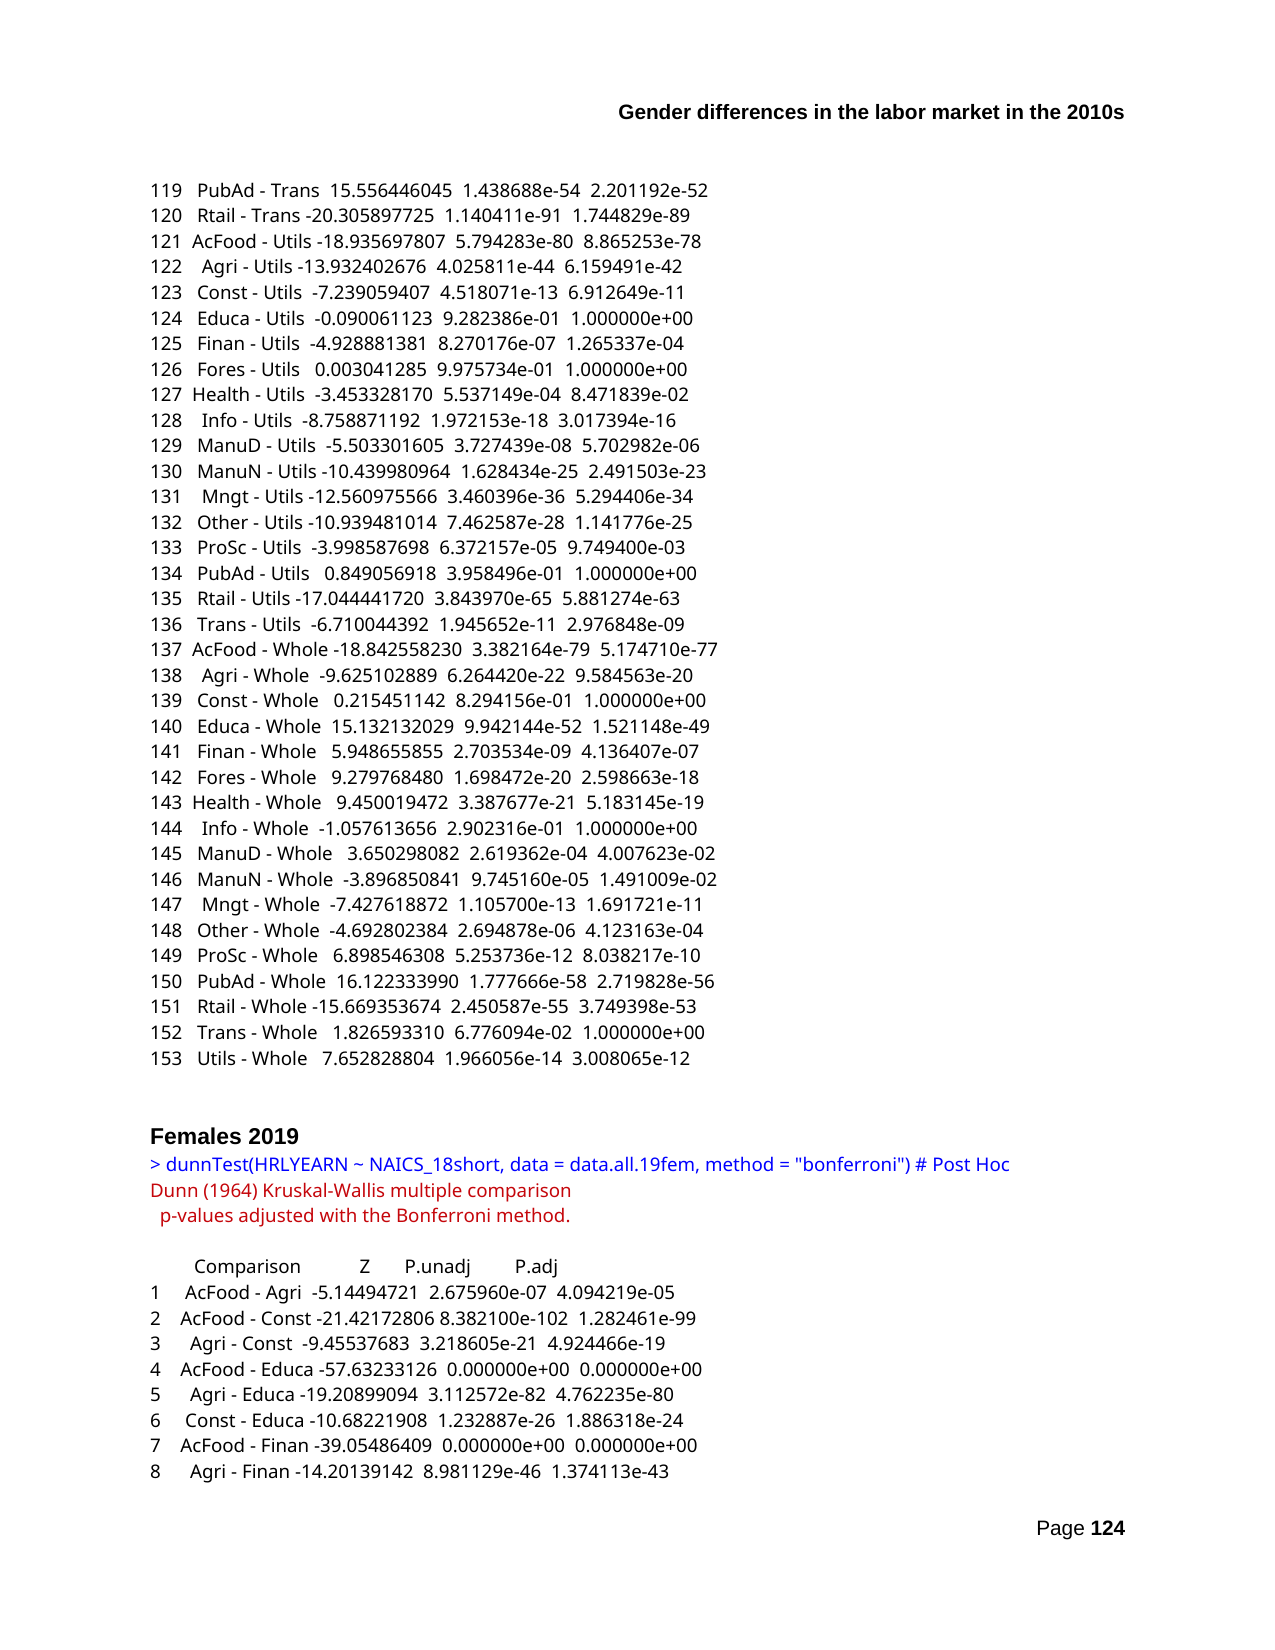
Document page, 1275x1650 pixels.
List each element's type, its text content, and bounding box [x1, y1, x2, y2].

text 144 Info - Whole -1.057613656 2.902316e-01 1.000000e+00 [150, 815, 1125, 841]
text 145 ManuD - Whole 3.650298082 2.619362e-04 4.007623e-02 [150, 841, 1125, 866]
text 127 Health - Utils -3.453328170 5.537149e-04 8.471839e-02 [150, 381, 1125, 407]
text 132 Other - Utils -10.939481014 7.462587e-28 1.141776e-25 [150, 509, 1125, 534]
text 120 Rtail - Trans -20.305897725 1.140411e-91 1.744829e-89 [150, 203, 1125, 228]
text 135 Rtail - Utils -17.044441720 3.843970e-65 5.881274e-63 [150, 586, 1125, 611]
text 140 Educa - Whole 15.132132029 9.942144e-52 1.521148e-49 [150, 713, 1125, 739]
text 139 Const - Whole 0.215451142 8.294156e-01 1.000000e+00 [150, 688, 1125, 713]
text 119 PubAd - Trans 15.556446045 1.438688e-54 2.201192e-52 [150, 177, 1125, 203]
text 153 Utils - Whole 7.652828804 1.966056e-14 3.008065e-12 [150, 1045, 1125, 1070]
text 141 Finan - Whole 5.948655855 2.703534e-09 4.136407e-07 [150, 739, 1125, 764]
text > dunnTest(HRLYEARN ~ NAICS_18short, data = data.all.19fem, method = "bonferroni") # Post Hoc [150, 1152, 1125, 1177]
text 125 Finan - Utils -4.928881381 8.270176e-07 1.265337e-04 [150, 330, 1125, 356]
text 122 Agri - Utils -13.932402676 4.025811e-44 6.159491e-42 [150, 254, 1125, 279]
text 2 AcFood - Const -21.42172806 8.382100e-102 1.282461e-99 [150, 1305, 1125, 1330]
text p-values adjusted with the Bonferroni method. [150, 1203, 1125, 1228]
text 150 PubAd - Whole 16.122333990 1.777666e-58 2.719828e-56 [150, 968, 1125, 994]
text 6 Const - Educa -10.68221908 1.232887e-26 1.886318e-24 [150, 1407, 1125, 1432]
text 129 ManuD - Utils -5.503301605 3.727439e-08 5.702982e-06 [150, 432, 1125, 458]
text 149 ProSc - Whole 6.898546308 5.253736e-12 8.038217e-10 [150, 943, 1125, 968]
text 142 Fores - Whole 9.279768480 1.698472e-20 2.598663e-18 [150, 764, 1125, 790]
text 1 AcFood - Agri -5.14494721 2.675960e-07 4.094219e-05 [150, 1279, 1125, 1305]
text 4 AcFood - Educa -57.63233126 0.000000e+00 0.000000e+00 [150, 1356, 1125, 1381]
text 151 Rtail - Whole -15.669353674 2.450587e-55 3.749398e-53 [150, 994, 1125, 1019]
text 121 AcFood - Utils -18.935697807 5.794283e-80 8.865253e-78 [150, 228, 1125, 254]
text 137 AcFood - Whole -18.842558230 3.382164e-79 5.174710e-77 [150, 637, 1125, 662]
text 143 Health - Whole 9.450019472 3.387677e-21 5.183145e-19 [150, 790, 1125, 815]
text 152 Trans - Whole 1.826593310 6.776094e-02 1.000000e+00 [150, 1019, 1125, 1045]
text 126 Fores - Utils 0.003041285 9.975734e-01 1.000000e+00 [150, 356, 1125, 381]
text Dunn (1964) Kruskal-Wallis multiple comparison [150, 1177, 1125, 1203]
text 148 Other - Whole -4.692802384 2.694878e-06 4.123163e-04 [150, 917, 1125, 943]
text 7 AcFood - Finan -39.05486409 0.000000e+00 0.000000e+00 [150, 1432, 1125, 1458]
text 133 ProSc - Utils -3.998587698 6.372157e-05 9.749400e-03 [150, 534, 1125, 560]
text 124 Educa - Utils -0.090061123 9.282386e-01 1.000000e+00 [150, 305, 1125, 330]
text Comparison Z P.unadj P.adj [150, 1254, 1125, 1279]
text 8 Agri - Finan -14.20139142 8.981129e-46 1.374113e-43 [150, 1458, 1125, 1483]
text 131 Mngt - Utils -12.560975566 3.460396e-36 5.294406e-34 [150, 483, 1125, 509]
text 123 Const - Utils -7.239059407 4.518071e-13 6.912649e-11 [150, 279, 1125, 305]
text 128 Info - Utils -8.758871192 1.972153e-18 3.017394e-16 [150, 407, 1125, 432]
text 5 Agri - Educa -19.20899094 3.112572e-82 4.762235e-80 [150, 1381, 1125, 1407]
text 130 ManuN - Utils -10.439980964 1.628434e-25 2.491503e-23 [150, 458, 1125, 483]
subtitle Females 2019 [150, 1123, 1125, 1149]
text 136 Trans - Utils -6.710044392 1.945652e-11 2.976848e-09 [150, 611, 1125, 637]
text 138 Agri - Whole -9.625102889 6.264420e-22 9.584563e-20 [150, 662, 1125, 688]
text 146 ManuN - Whole -3.896850841 9.745160e-05 1.491009e-02 [150, 866, 1125, 892]
text 3 Agri - Const -9.45537683 3.218605e-21 4.924466e-19 [150, 1330, 1125, 1356]
text 134 PubAd - Utils 0.849056918 3.958496e-01 1.000000e+00 [150, 560, 1125, 586]
text 147 Mngt - Whole -7.427618872 1.105700e-13 1.691721e-11 [150, 892, 1125, 917]
